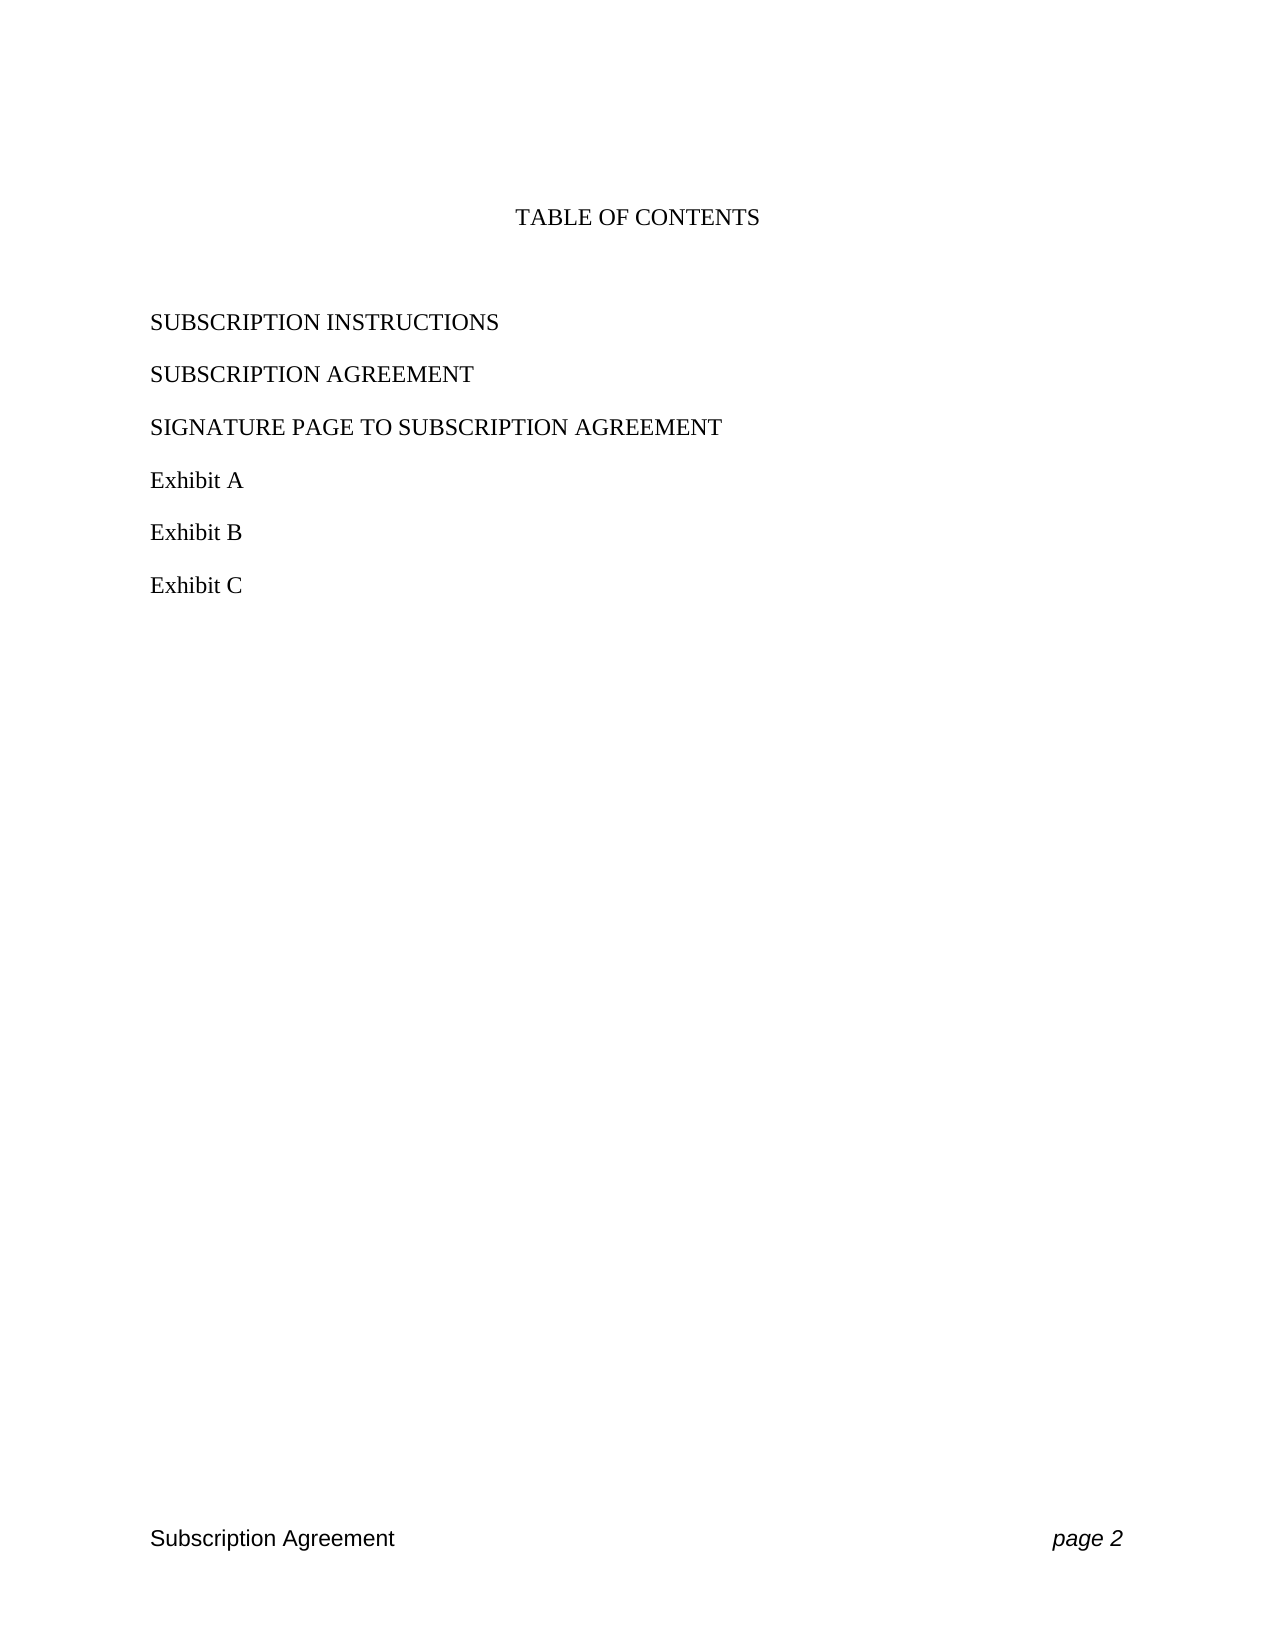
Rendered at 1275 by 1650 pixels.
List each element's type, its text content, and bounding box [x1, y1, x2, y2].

text TABLE OF CONTENTS [150, 203, 1125, 230]
